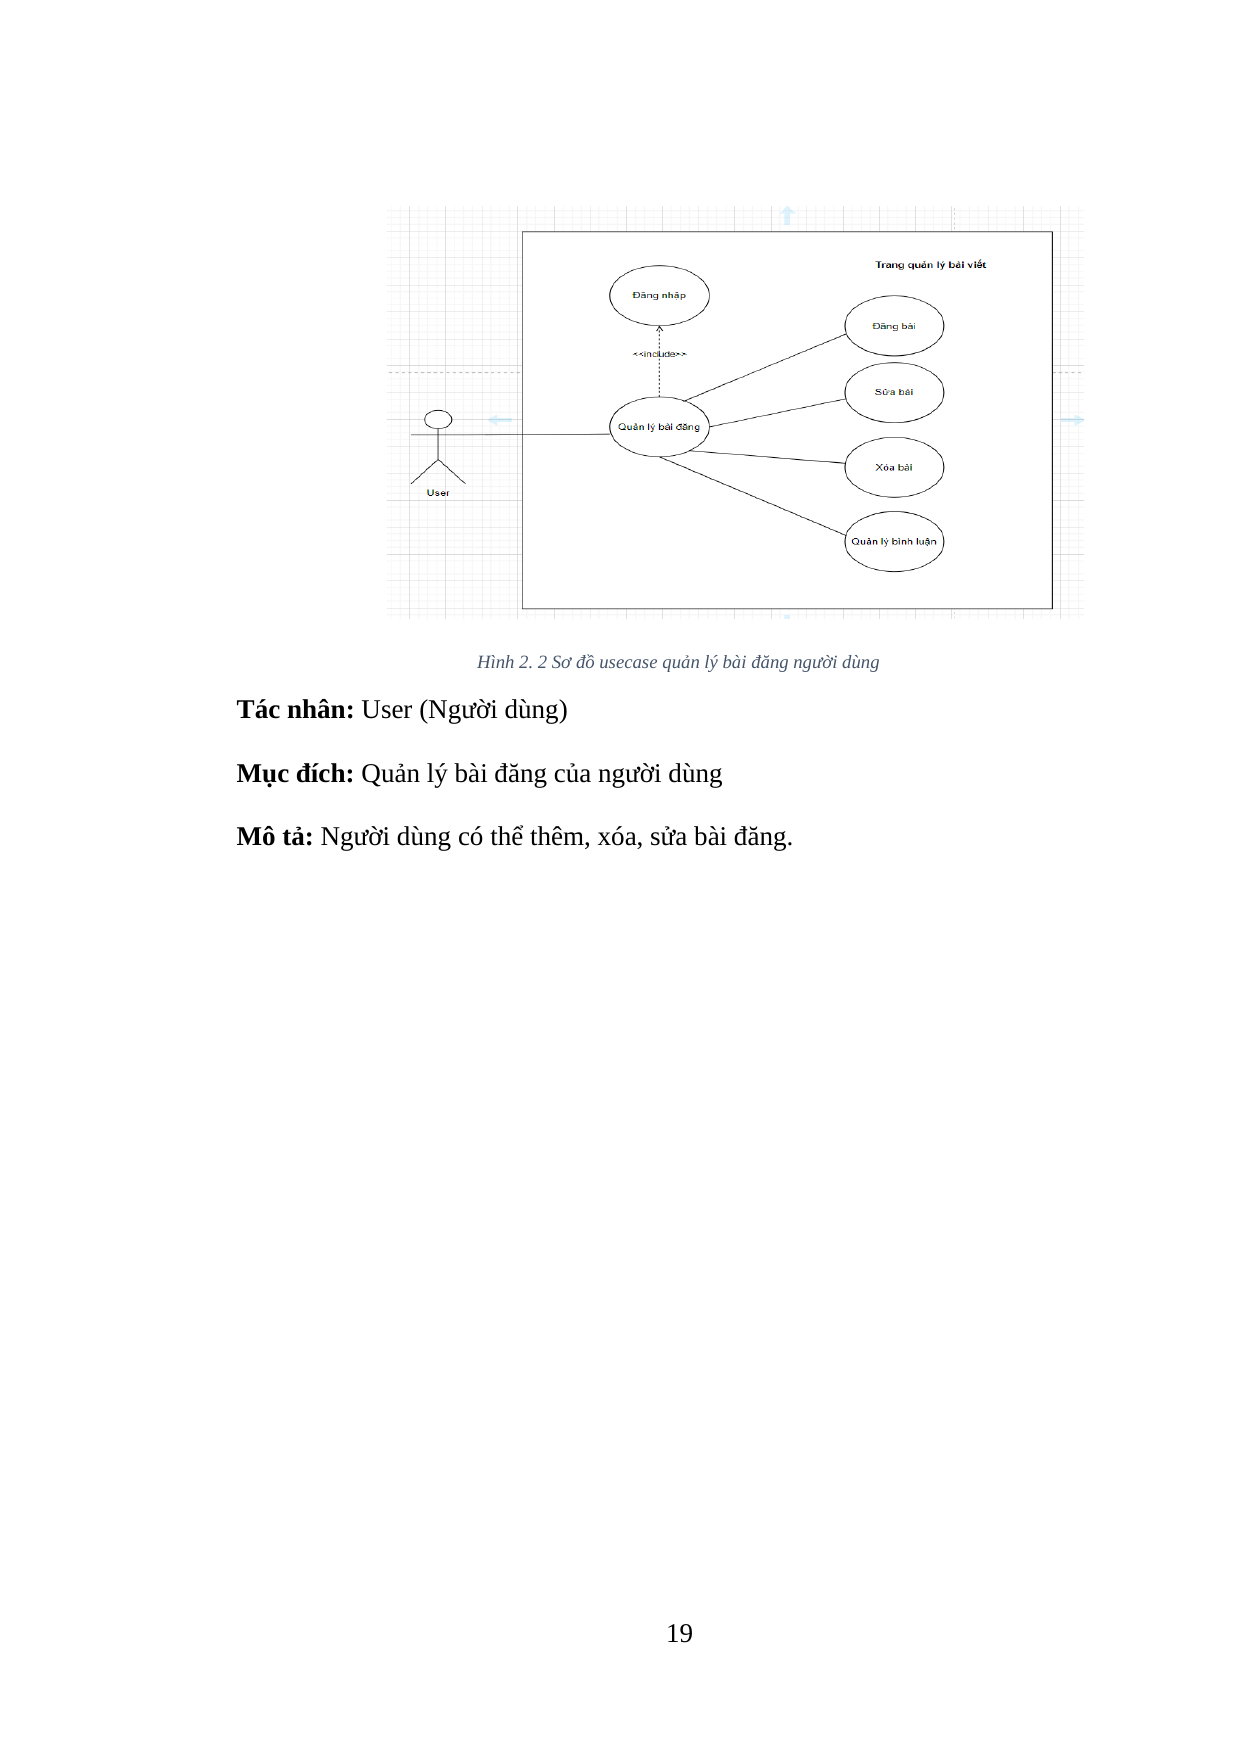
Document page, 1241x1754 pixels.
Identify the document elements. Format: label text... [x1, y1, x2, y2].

picture [386, 206, 1085, 619]
text Hình 2. 2 Sơ đồ usecase quản lý bài đăng người dùng [207, 651, 1122, 673]
text Tác nhân: User (Người dùng) [207, 694, 1122, 725]
text Mô tả: Người dùng có thể thêm, xóa, sửa bài đăng. [207, 820, 1122, 851]
text Mục đích: Quản lý bài đăng của người dùng [207, 757, 1122, 788]
